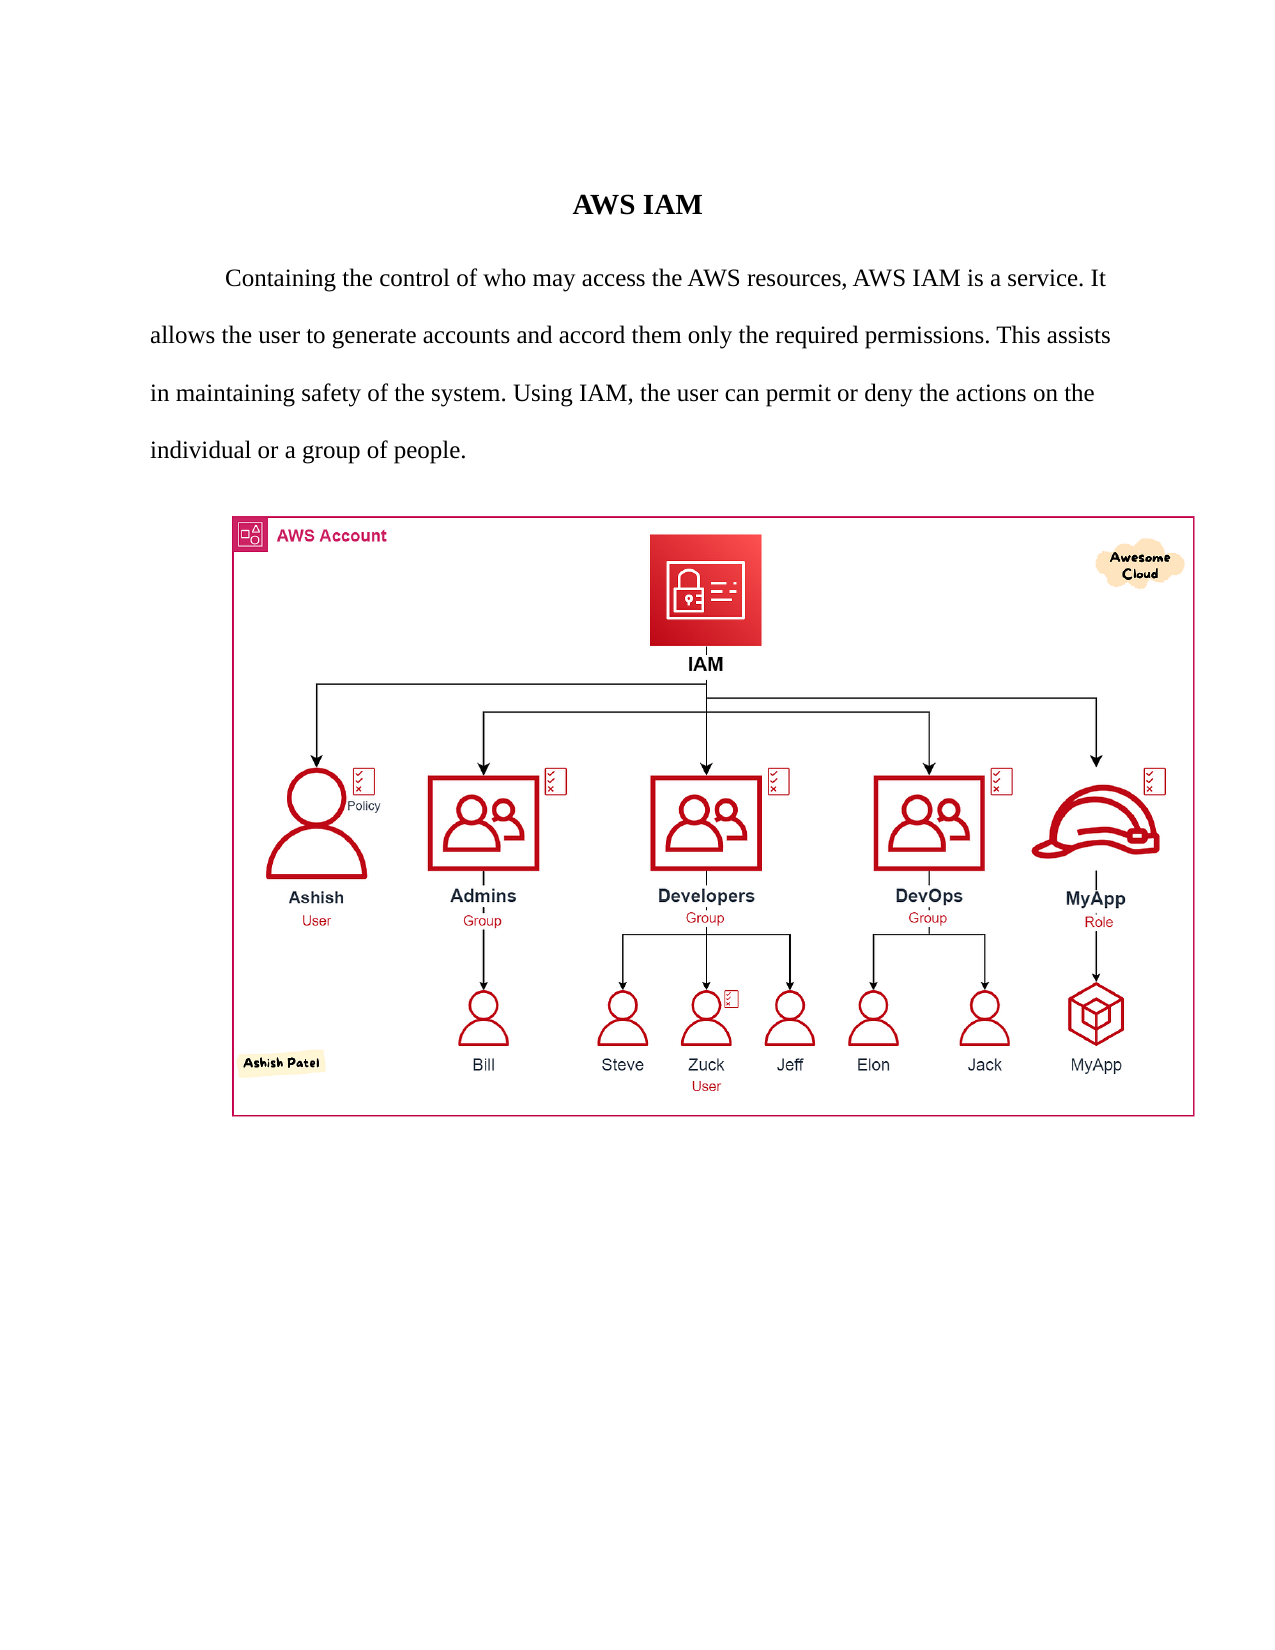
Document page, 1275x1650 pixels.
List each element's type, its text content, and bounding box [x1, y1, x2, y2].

picture [225, 509, 1200, 1123]
subtitle AWS IAM [150, 187, 1125, 221]
text Containing the control of who may access the AWS resources, AWS IAM is a service. It allows the user to generate accounts and accord them only the required permissions. This assists in maintaining safety of the system. Using IAM, the user can permit or deny the actions on the individual or a group of people. [150, 263, 1125, 464]
